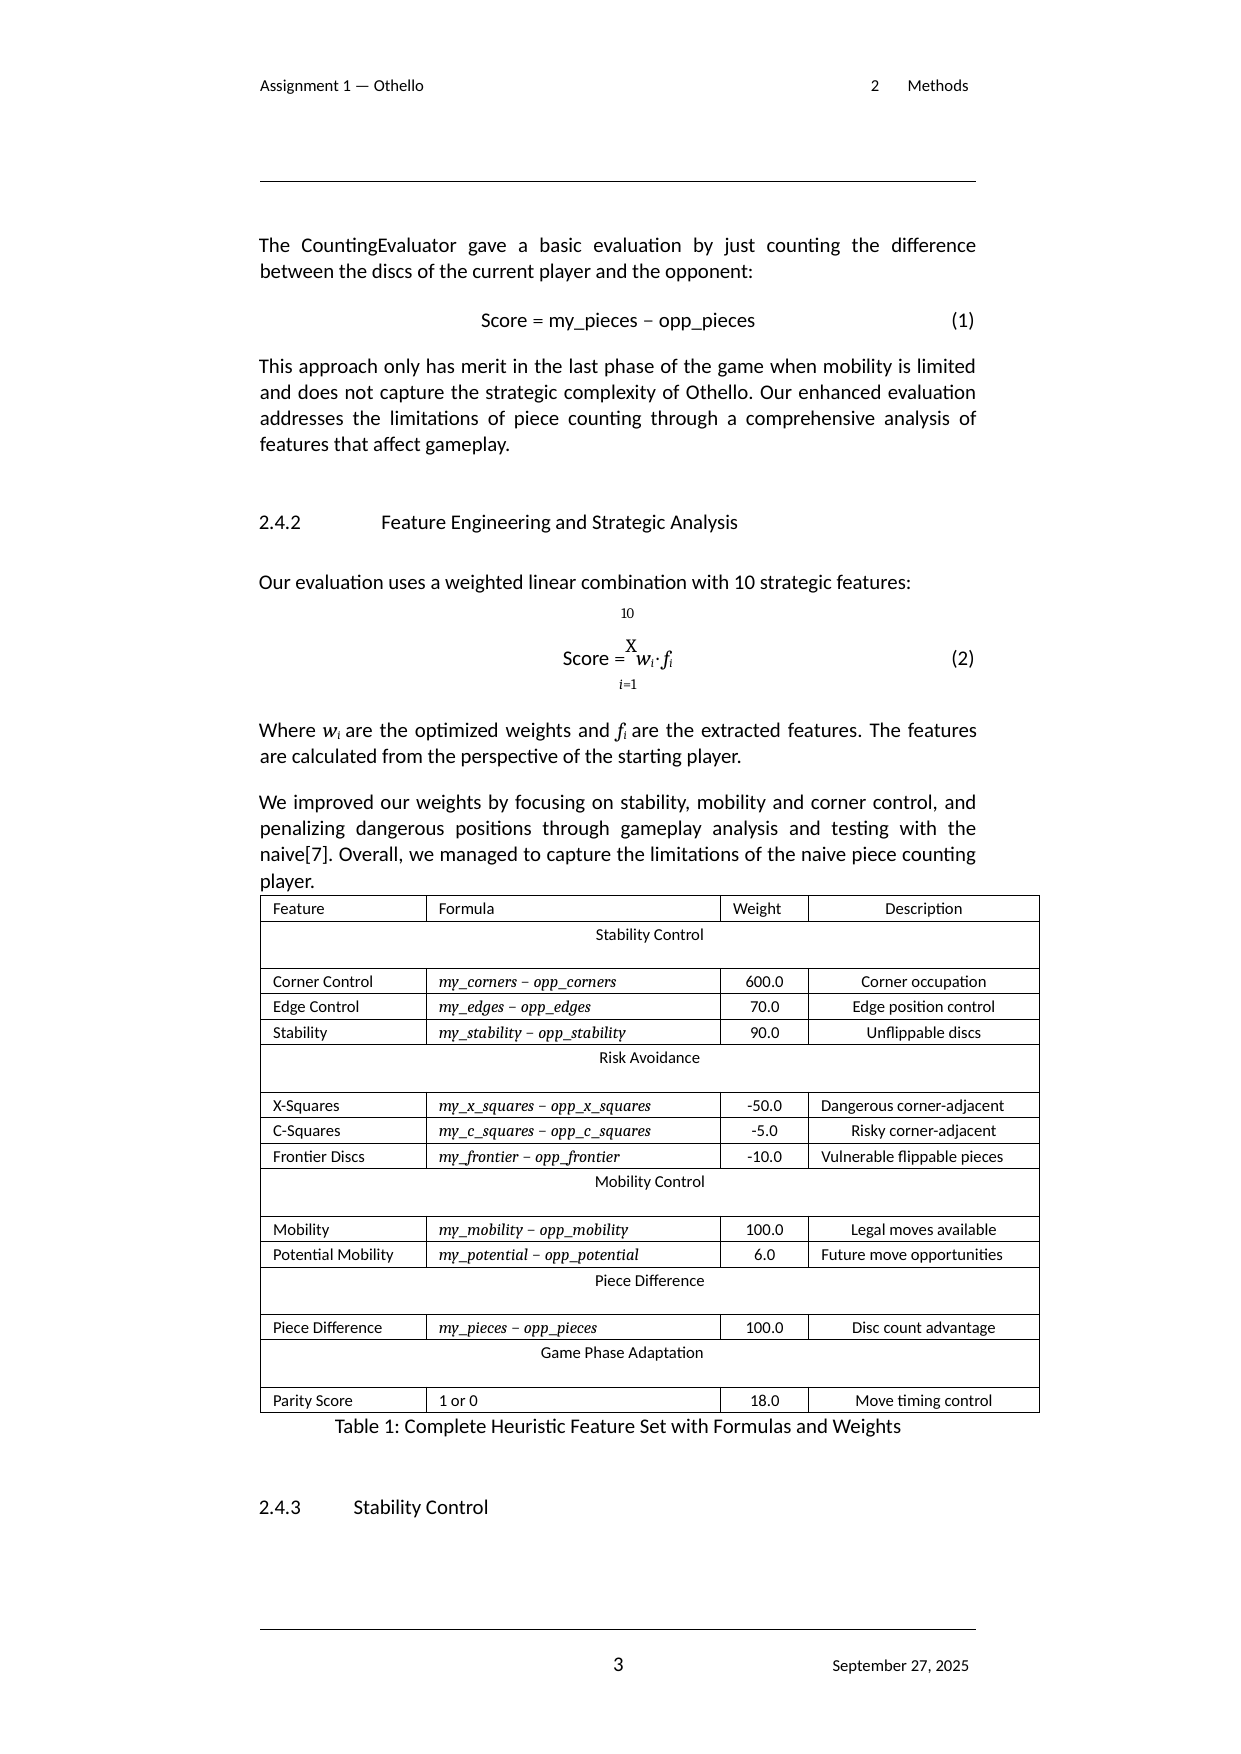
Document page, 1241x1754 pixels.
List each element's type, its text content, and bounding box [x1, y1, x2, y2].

table_cell -5.0 [721, 1118, 808, 1143]
table_cell Disc count advantage [809, 1315, 1039, 1339]
table_cell Potential Mobility [261, 1242, 426, 1267]
table_cell Risk Avoidance [426, 1045, 808, 1092]
table_cell Frontier Discs [261, 1144, 426, 1168]
table_cell Game Phase Adaptation [426, 1340, 808, 1387]
table_cell Corner Control [261, 969, 426, 993]
table_cell my_c_squares − opp_c_squares [427, 1118, 720, 1143]
table_cell [808, 1045, 1039, 1092]
text 2.4.2 Feature Engineering and Strategic Analysis [258, 509, 1042, 534]
table_header Weight [721, 896, 808, 921]
table_cell [808, 922, 1039, 968]
text i=1 [260, 676, 995, 693]
table_cell my_edges − opp_edges [427, 994, 720, 1019]
table_cell my_stability − opp_stability [427, 1020, 720, 1044]
text Table 1: Complete Heuristic Feature Set with Formulas and Weights [292, 1413, 944, 1438]
table_cell my_frontier − opp_frontier [427, 1144, 720, 1168]
table_header Description [809, 896, 1039, 921]
table_cell Piece Difference [261, 1315, 426, 1339]
text Our evaluation uses a weighted linear combination with 10 strategic features: [258, 569, 978, 595]
table_cell C-Squares [261, 1118, 426, 1143]
table_cell Stability Control [426, 922, 808, 968]
table_cell 6.0 [721, 1242, 808, 1267]
table_cell Legal moves available [809, 1217, 1039, 1241]
table_cell [261, 1169, 426, 1216]
table_cell my_potential − opp_potential [427, 1242, 720, 1267]
table_cell Mobility [261, 1217, 426, 1241]
table_cell -10.0 [721, 1144, 808, 1168]
table_cell my_x_squares − opp_x_squares [427, 1093, 720, 1117]
table_cell [261, 1340, 426, 1387]
table_cell 100.0 [721, 1217, 808, 1241]
table_cell Corner occupation [809, 969, 1039, 993]
table_cell my_mobility − opp_mobility [427, 1217, 720, 1241]
table_cell Mobility Control [426, 1169, 808, 1216]
table_cell [261, 1045, 426, 1092]
table_cell [808, 1268, 1039, 1314]
table_cell [261, 1268, 426, 1314]
table_cell Stability [261, 1020, 426, 1044]
table_cell Risky corner-adjacent [809, 1118, 1039, 1143]
table_cell [261, 922, 426, 968]
table_cell Unflippable discs [809, 1020, 1039, 1044]
text Score = my_pieces − opp_pieces (1) [260, 307, 1042, 332]
table_cell 70.0 [721, 994, 808, 1019]
text 2.4.3 Stability Control [258, 1494, 1042, 1519]
text 10 [260, 606, 995, 622]
table_cell my_pieces − opp_pieces [427, 1315, 720, 1339]
table_cell Move timing control [809, 1388, 1039, 1412]
table_cell Vulnerable flippable pieces [809, 1144, 1039, 1168]
table_cell Dangerous corner-adjacent [809, 1093, 1039, 1117]
table_cell 600.0 [721, 969, 808, 993]
text We improved our weights by focusing on stability, mobility and corner control, and penalizing dangerous positions through gameplay analysis and testing with the naive[7]. Overall, we managed to capture the limitations of the naive piece counting player. [258, 789, 978, 893]
table_header Formula [427, 896, 720, 921]
text Score =Xwi · fi (2) [260, 636, 1042, 673]
table_cell Edge Control [261, 994, 426, 1019]
text Where wi are the optimized weights and fi are the extracted features. The features are calculated from the perspective of the starting player. [258, 717, 978, 769]
table_cell 1 or 0 [427, 1388, 720, 1412]
table_cell -50.0 [721, 1093, 808, 1117]
table_cell [808, 1340, 1039, 1387]
text The CountingEvaluator gave a basic evaluation by just counting the difference between the discs of the current player and the opponent: [258, 233, 978, 284]
table_cell X-Squares [261, 1093, 426, 1117]
table_cell Parity Score [261, 1388, 426, 1412]
table_cell 18.0 [721, 1388, 808, 1412]
table_cell 100.0 [721, 1315, 808, 1339]
text This approach only has merit in the last phase of the game when mobility is limited and does not capture the strategic complexity of Othello. Our enhanced evaluation addresses the limitations of piece counting through a comprehensive analysis of features that affect gameplay. [258, 353, 978, 457]
table_cell Future move opportunities [809, 1242, 1039, 1267]
table_header Feature [261, 896, 426, 921]
table_cell 90.0 [721, 1020, 808, 1044]
table_cell [808, 1169, 1039, 1216]
table_cell Piece Difference [426, 1268, 808, 1314]
table_cell my_corners − opp_corners [427, 969, 720, 993]
table_cell Edge position control [809, 994, 1039, 1019]
